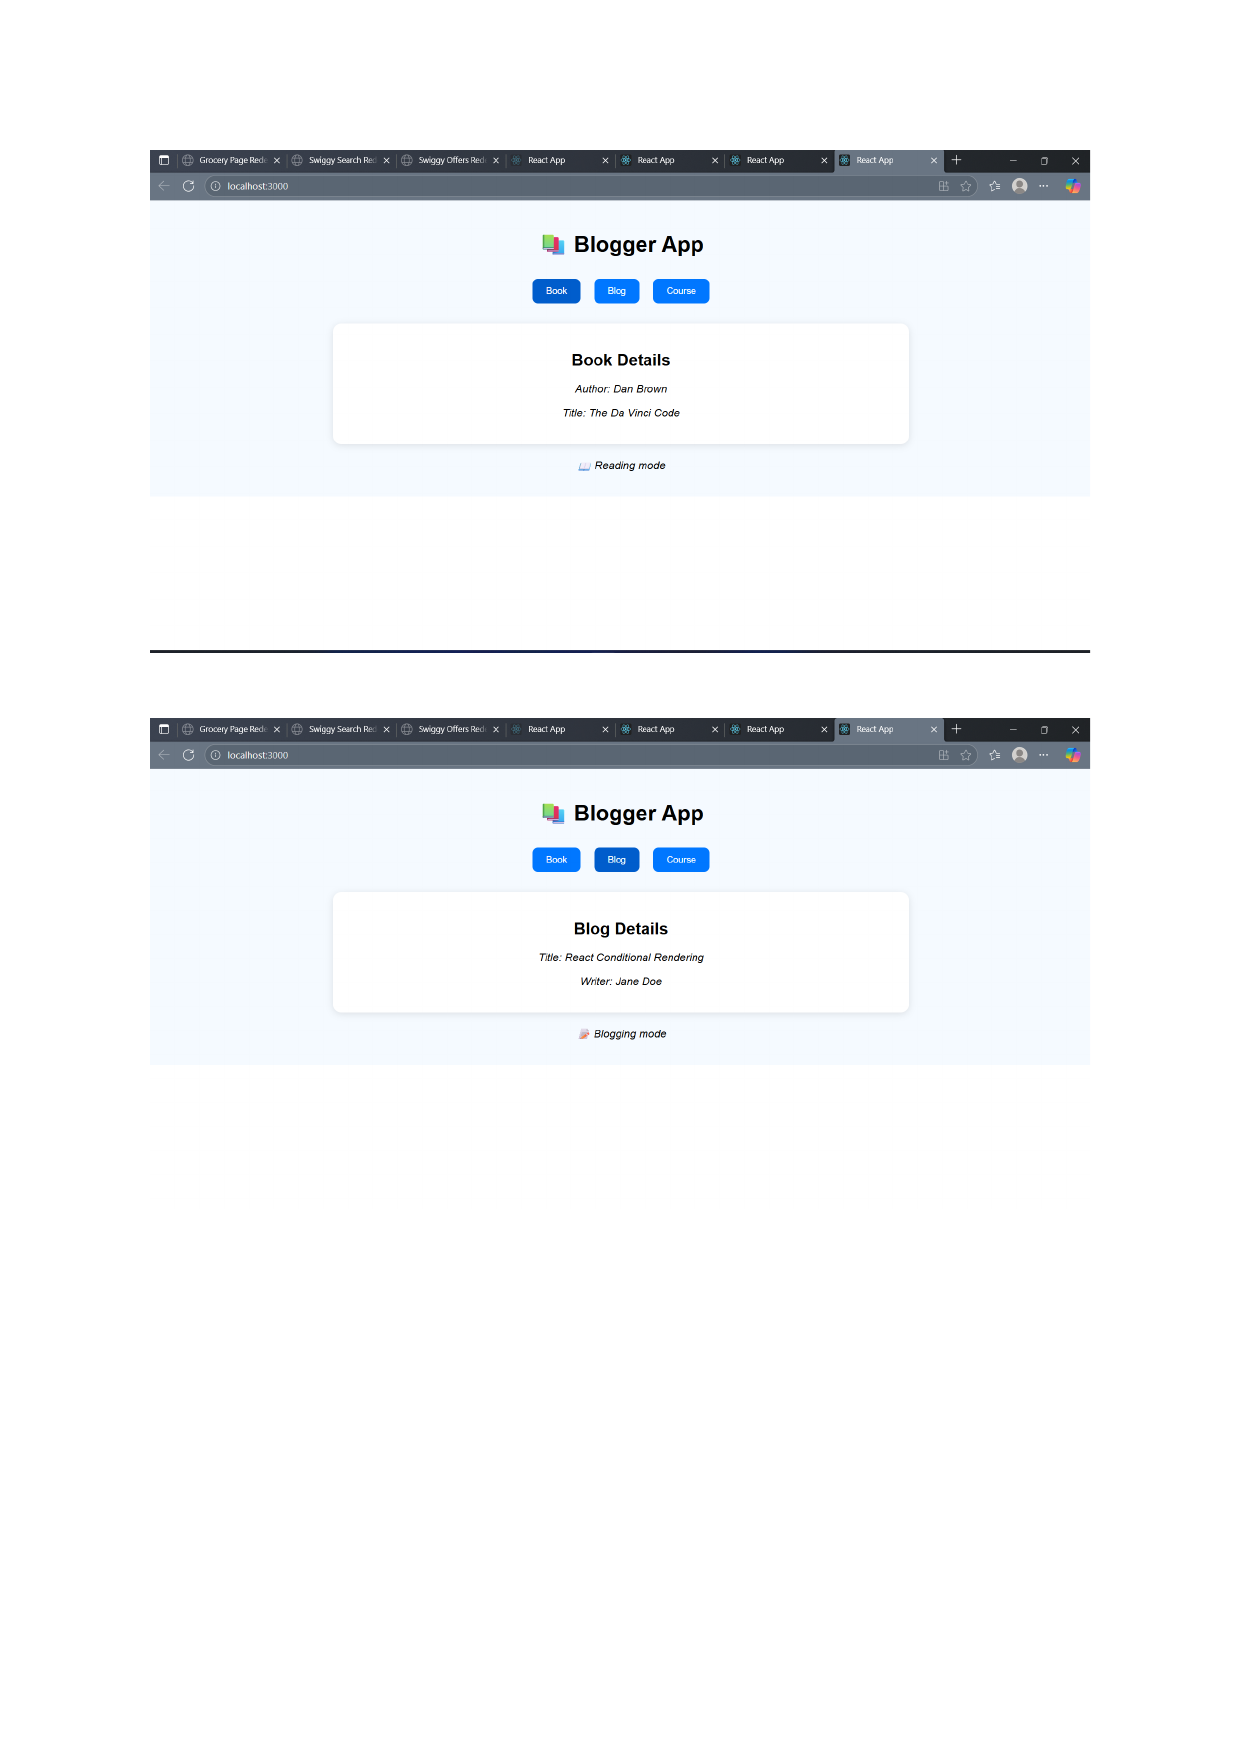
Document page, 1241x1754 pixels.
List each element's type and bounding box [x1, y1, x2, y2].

picture [150, 718, 1091, 1209]
picture [150, 150, 1091, 653]
